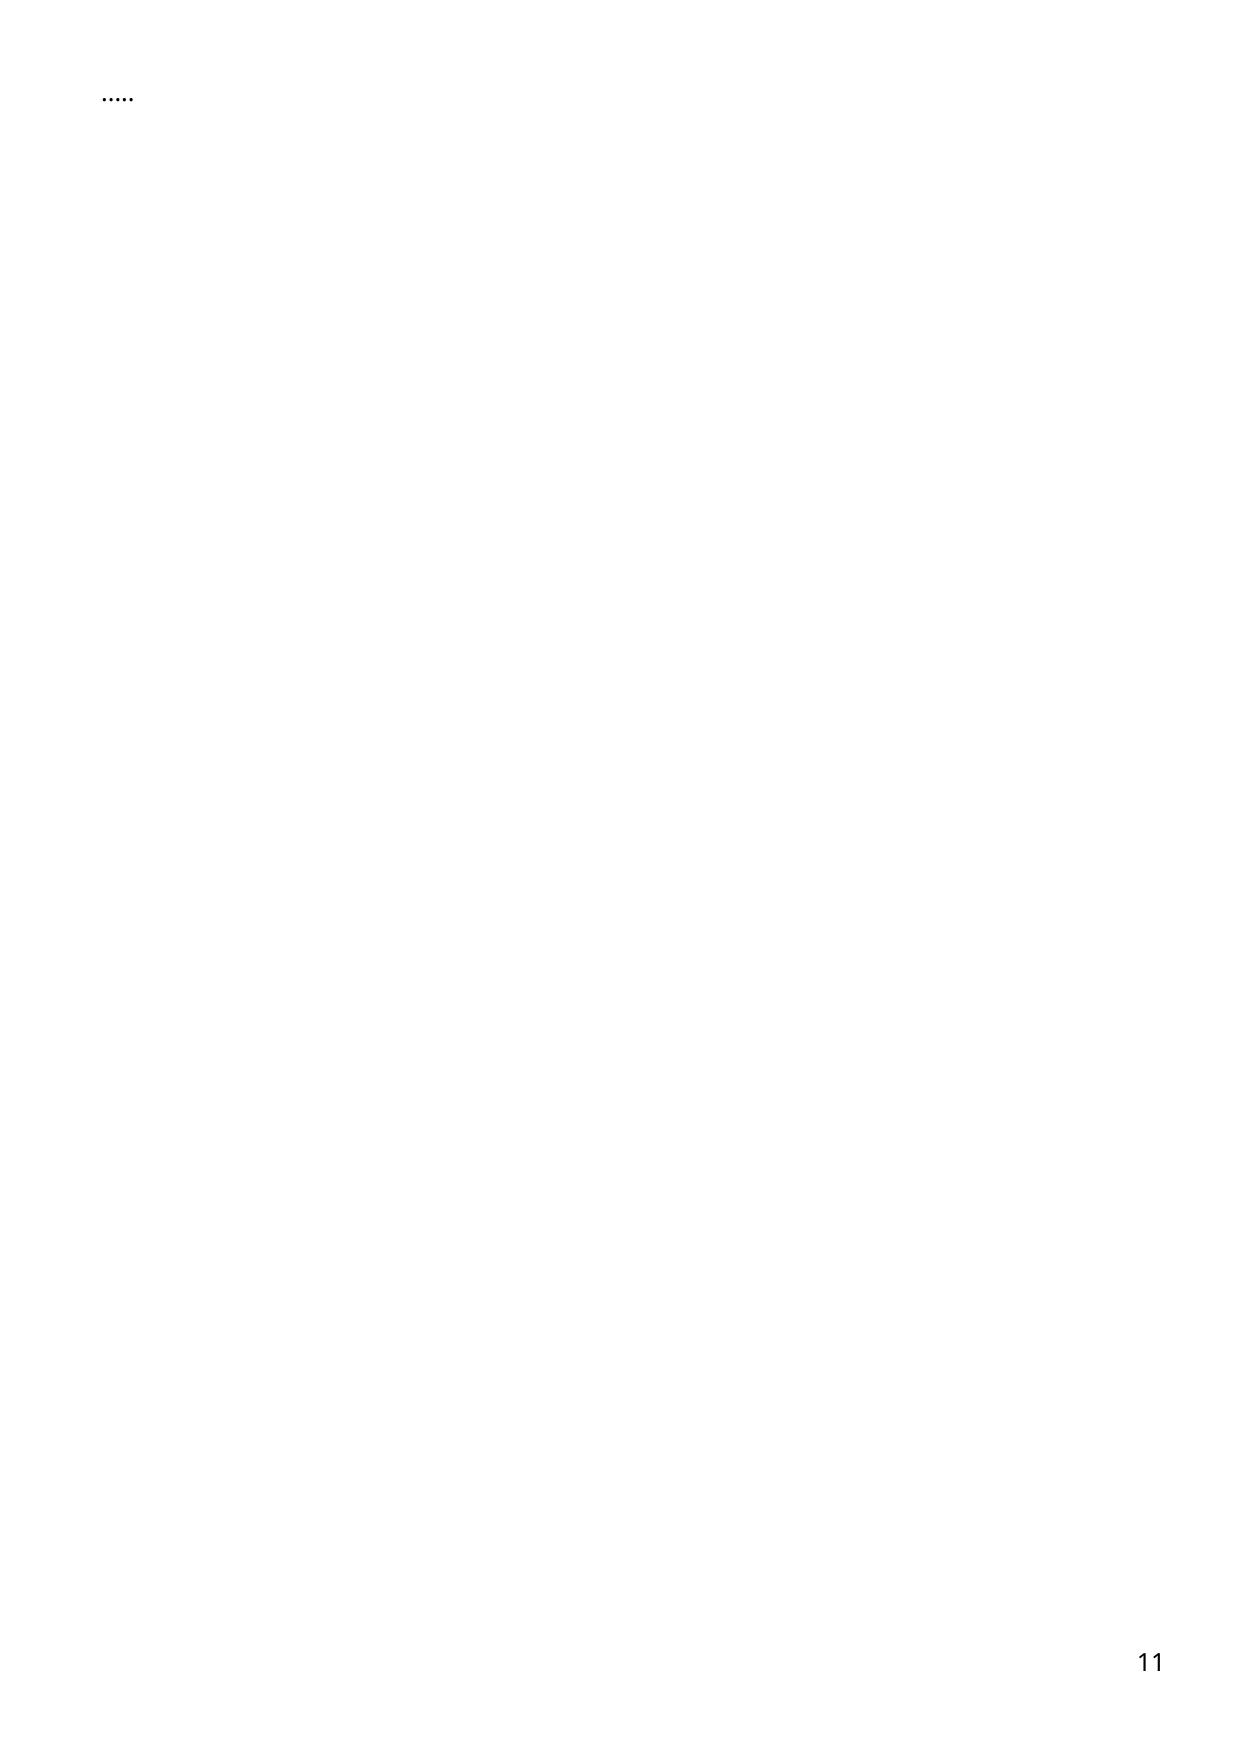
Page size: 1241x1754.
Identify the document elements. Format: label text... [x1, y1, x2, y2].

text ..... [75, 75, 1165, 109]
